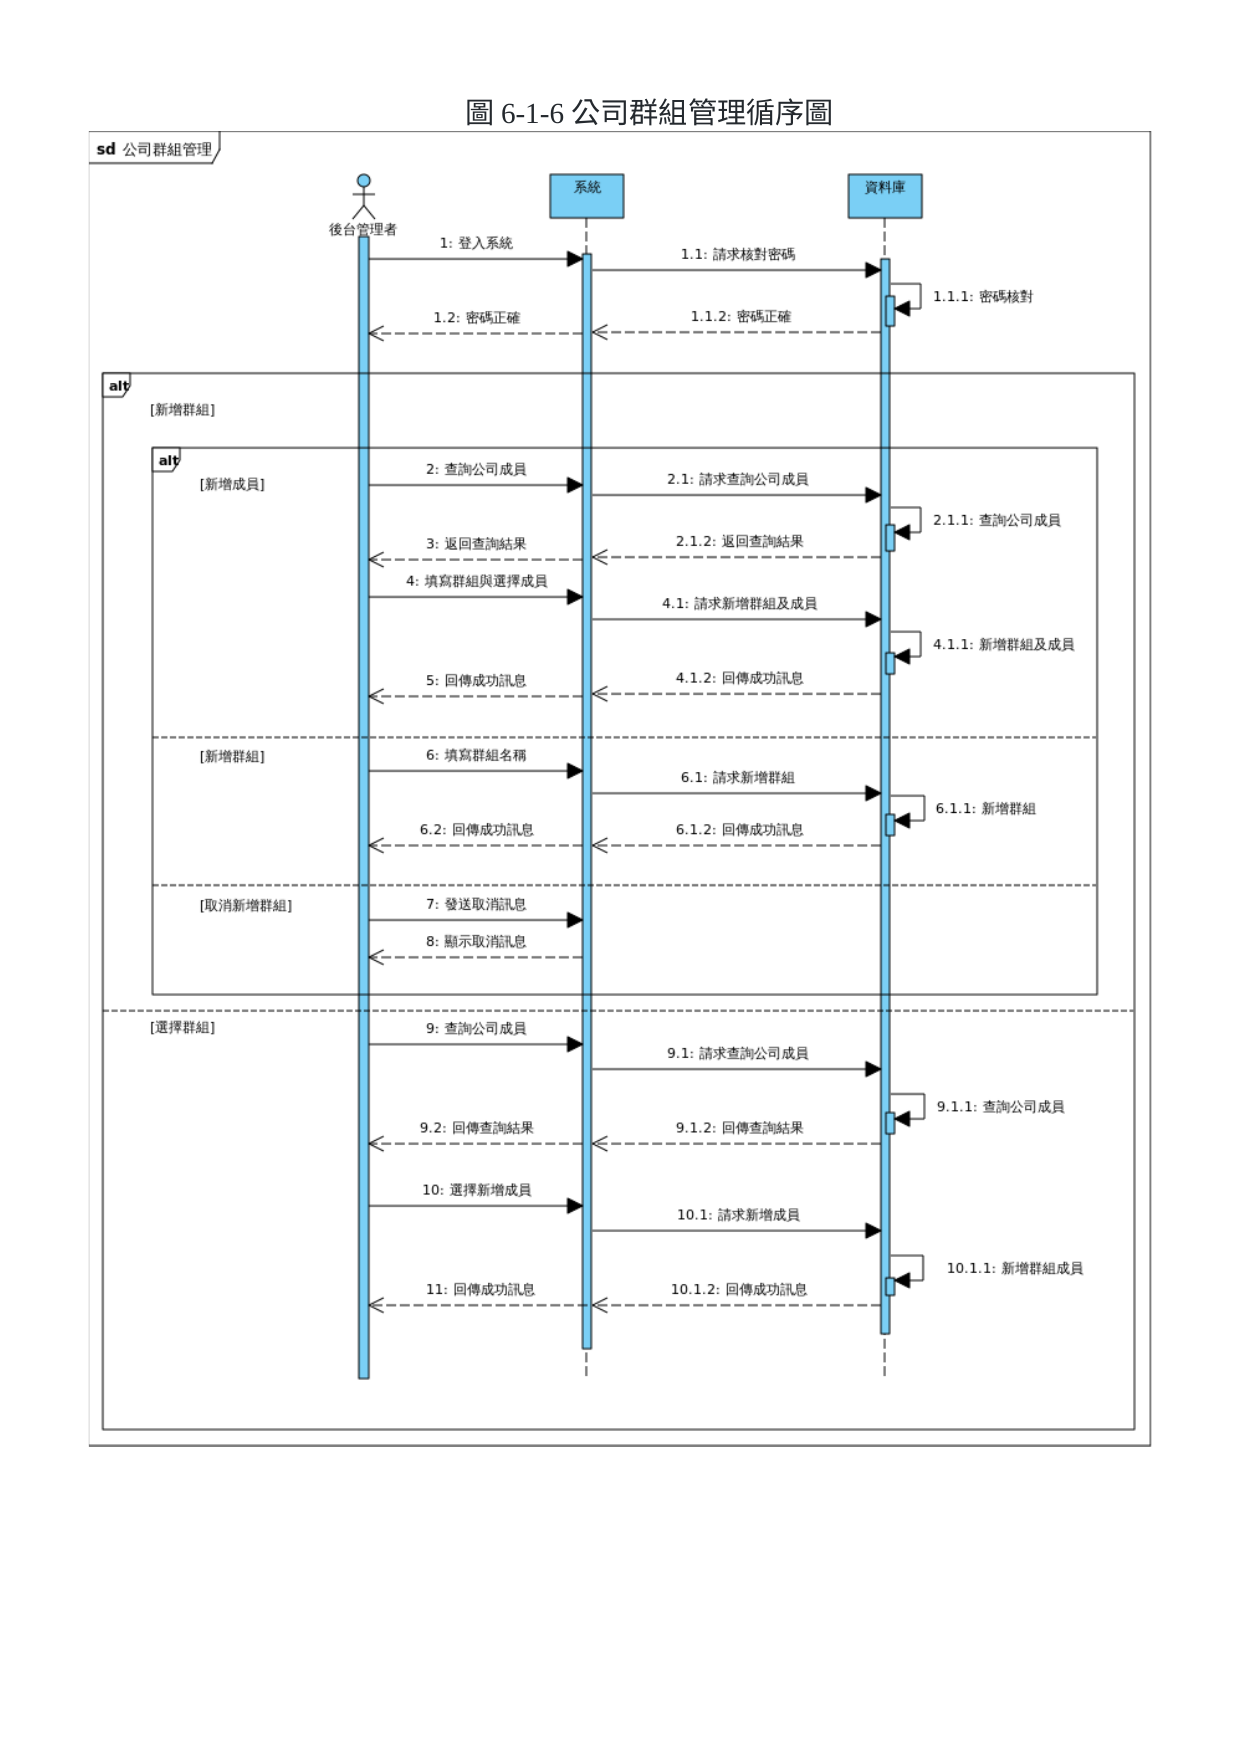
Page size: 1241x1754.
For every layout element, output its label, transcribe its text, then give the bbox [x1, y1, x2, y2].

picture [88, 131, 1152, 1447]
text 圖 6-1-6 公司群組管理循序圖 [89, 89, 1152, 131]
